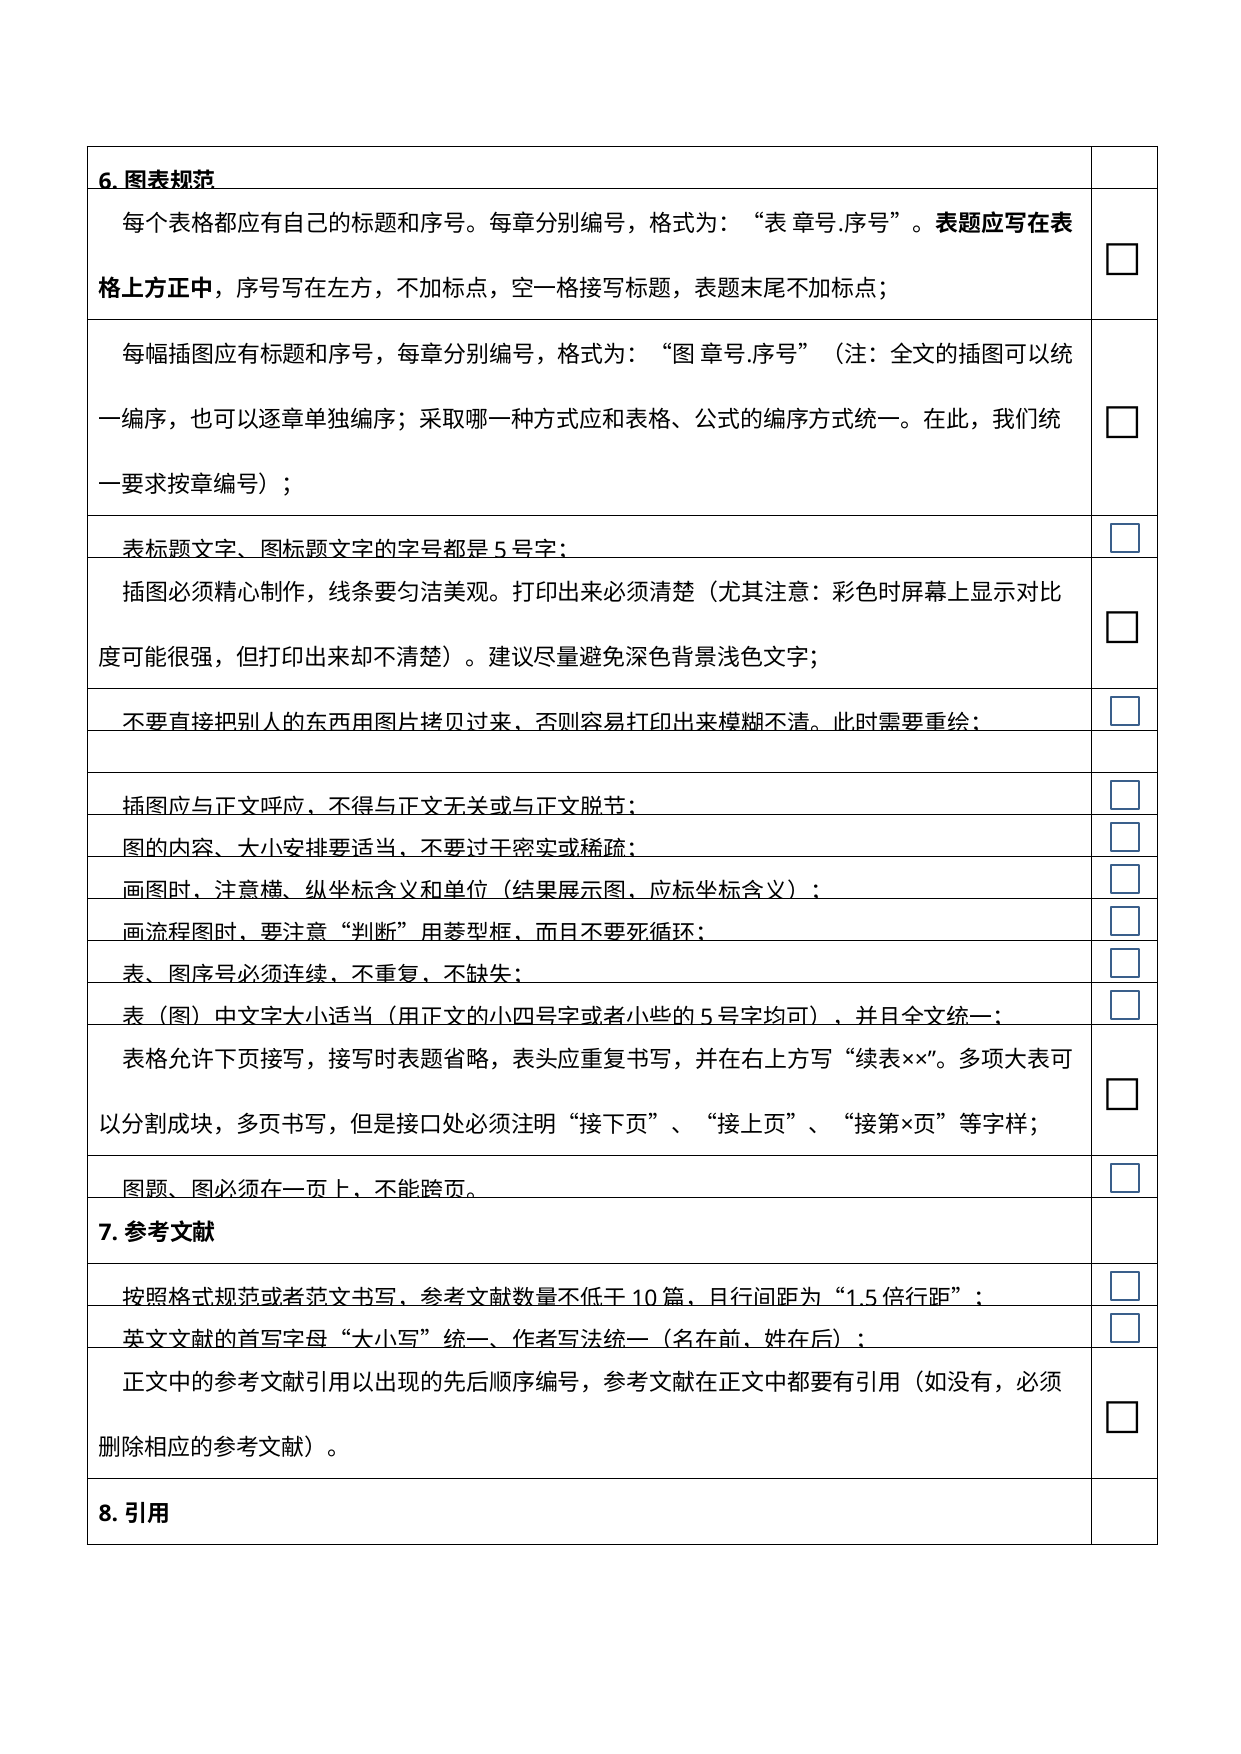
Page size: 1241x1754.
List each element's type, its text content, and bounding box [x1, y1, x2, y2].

table_cell □ [1092, 320, 1157, 515]
table_cell □ [1092, 1348, 1157, 1478]
table_cell □ [1092, 1025, 1157, 1155]
table_cell 每幅插图应有标题和序号，每章分别编号，格式为：“图 章号.序号”（注：全文的插图可以统一编序，也可以逐章单独编序；采取哪一种方式应和表格、公式的编序方式统一。在此，我们统一要求按章编号）； [88, 320, 1091, 515]
table_cell 按照格式规范或者范文书写，参考文献数量不低于10篇，且行间距为“1.5倍行距”； [88, 1264, 1091, 1305]
table_cell [1092, 147, 1157, 188]
table_cell 每个表格都应有自己的标题和序号。每章分别编号，格式为：“表 章号.序号”。表题应写在表格上方正中，序号写在左方，不加标点，空一格接写标题，表题末尾不加标点； [88, 189, 1091, 319]
table_cell 表标题文字、图标题文字的字号都是5号字； [88, 516, 1091, 557]
table_cell 画图时，注意横、纵坐标含义和单位（结果展示图，应标坐标含义）； [88, 857, 1091, 898]
table_cell 6. 图表规范 [88, 147, 1091, 188]
table_cell 表、图序号必须连续，不重复，不缺失； [88, 941, 1091, 982]
table_cell [1092, 857, 1157, 898]
table_cell □ [1092, 558, 1157, 688]
table_cell [1092, 1479, 1157, 1544]
table_cell 英文文献的首写字母“大小写”统一、作者写法统一（名在前，姓在后）； [88, 1306, 1091, 1347]
table_cell □ [1092, 189, 1157, 319]
table_cell 表（图）中文字大小适当（用正文的小四号字或者小些的5号字均可），并且全文统一； [88, 983, 1091, 1024]
table_cell [1092, 983, 1157, 1024]
table_cell [1092, 516, 1157, 557]
table_cell [1092, 1156, 1157, 1197]
table_cell [1092, 689, 1157, 730]
table_cell 画流程图时，要注意“判断”用菱型框，而且不要死循环； [88, 899, 1091, 940]
table_cell [88, 731, 1091, 772]
table_cell 8. 引用 [88, 1479, 1091, 1544]
table_cell [1092, 1306, 1157, 1347]
table_cell 7. 参考文献 [88, 1198, 1091, 1263]
table_cell [1092, 815, 1157, 856]
table_cell 表格允许下页接写，接写时表题省略，表头应重复书写，并在右上方写“续表××”。多项大表可以分割成块，多页书写，但是接口处必须注明“接下页”、“接上页”、“接第×页”等字样； [88, 1025, 1091, 1155]
table_cell 不要直接把别人的东西用图片拷贝过来，否则容易打印出来模糊不清。此时需要重绘； [88, 689, 1091, 730]
table_cell [1092, 941, 1157, 982]
table_cell 插图应与正文呼应，不得与正文无关或与正文脱节； [88, 773, 1091, 814]
table_cell 正文中的参考文献引用以出现的先后顺序编号，参考文献在正文中都要有引用（如没有，必须删除相应的参考文献）。 [88, 1348, 1091, 1478]
table_cell 图的内容、大小安排要适当，不要过于密实或稀疏； [88, 815, 1091, 856]
table_cell [1092, 1198, 1157, 1263]
table_cell [1092, 773, 1157, 814]
table_cell 图题、图必须在一页上，不能跨页。 [88, 1156, 1091, 1197]
table_cell [1092, 899, 1157, 940]
table_cell [1092, 1264, 1157, 1305]
table_cell 插图必须精心制作，线条要匀洁美观。打印出来必须清楚（尤其注意：彩色时屏幕上显示对比度可能很强，但打印出来却不清楚）。建议尽量避免深色背景浅色文字； [88, 558, 1091, 688]
table_cell [1092, 731, 1157, 772]
